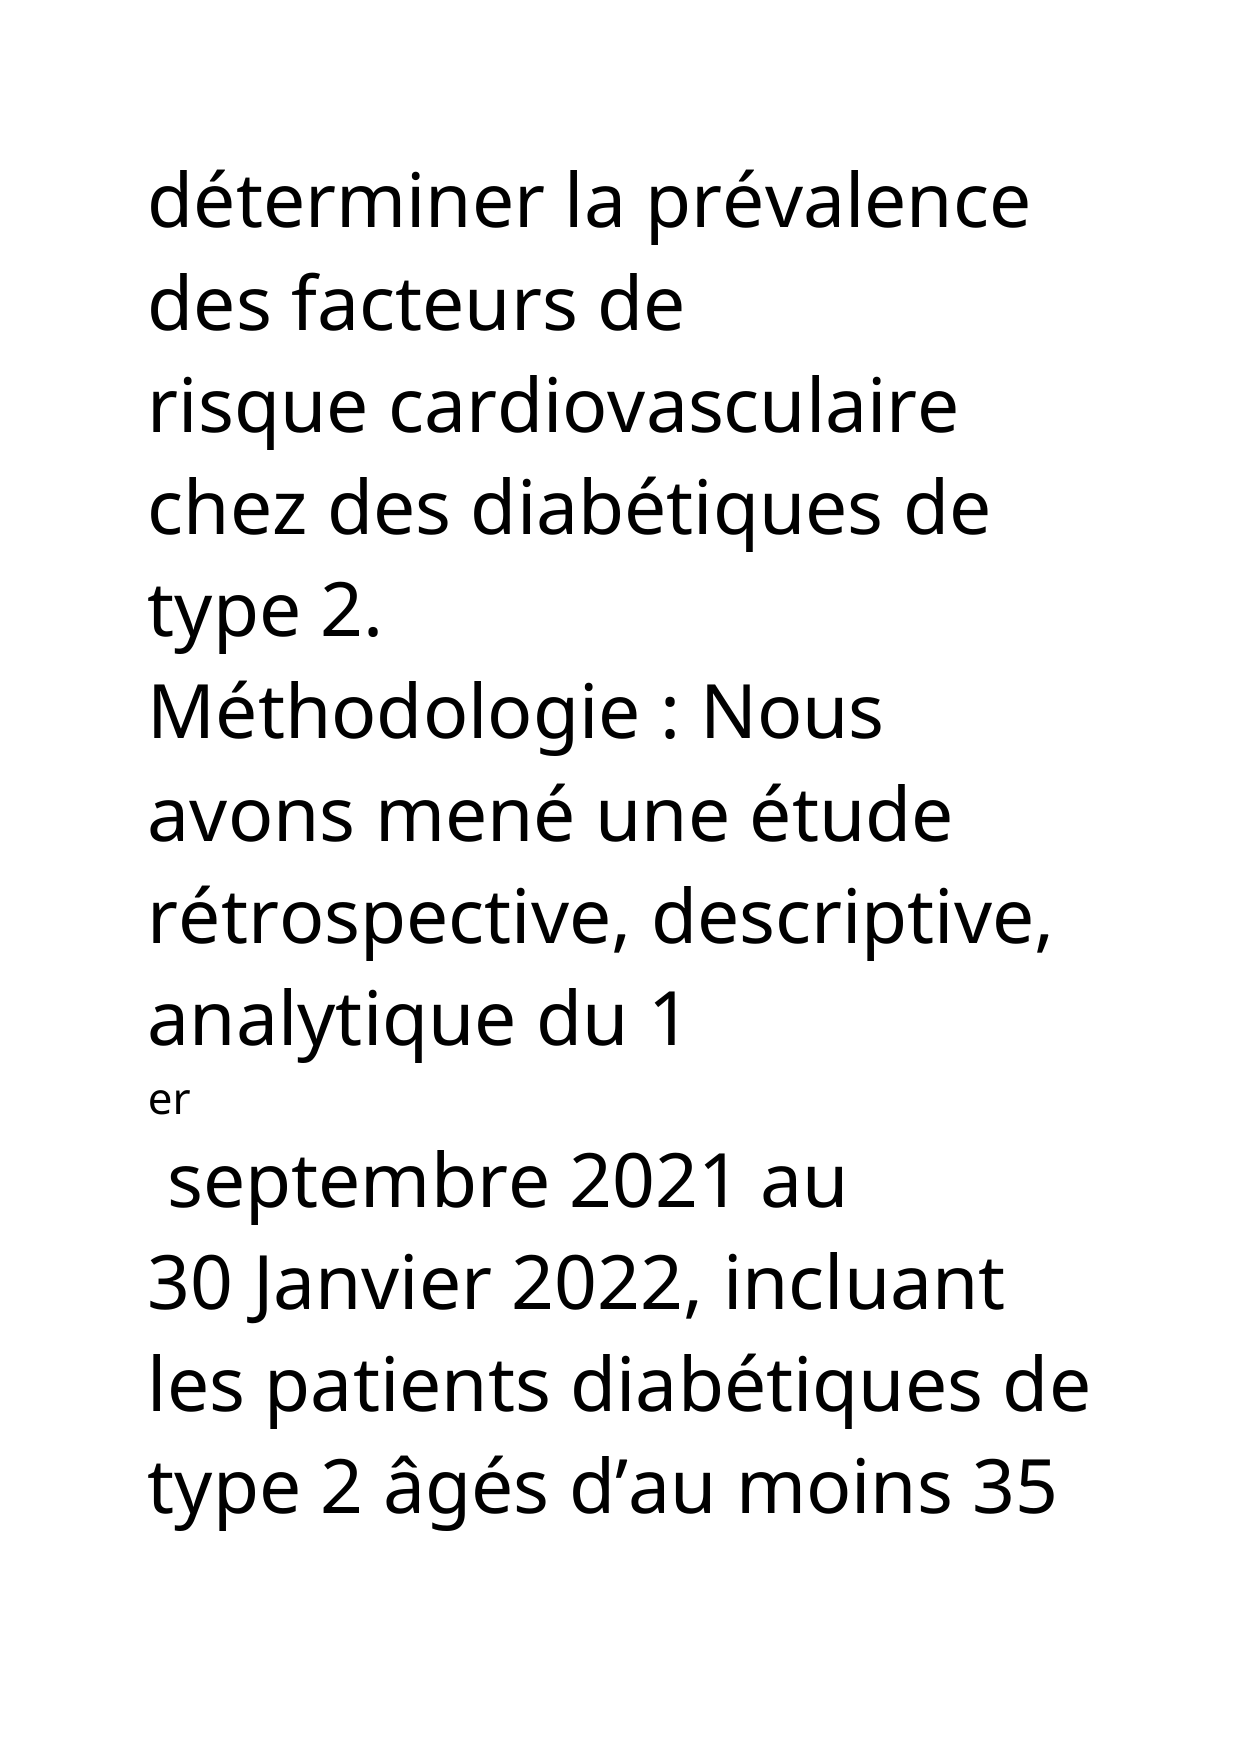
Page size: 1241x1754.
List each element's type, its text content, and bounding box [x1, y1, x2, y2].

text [148, 1229, 1093, 1536]
text Méthodologie : Nous avons mené une étude rétrospective, descriptive, analytique du 1 [148, 658, 1093, 1067]
text risque cardiovasculaire chez des diabétiques de type 2. [148, 352, 1093, 658]
text septembre 2021 au [148, 1127, 1093, 1229]
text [148, 148, 1093, 352]
text er [148, 1067, 1093, 1127]
